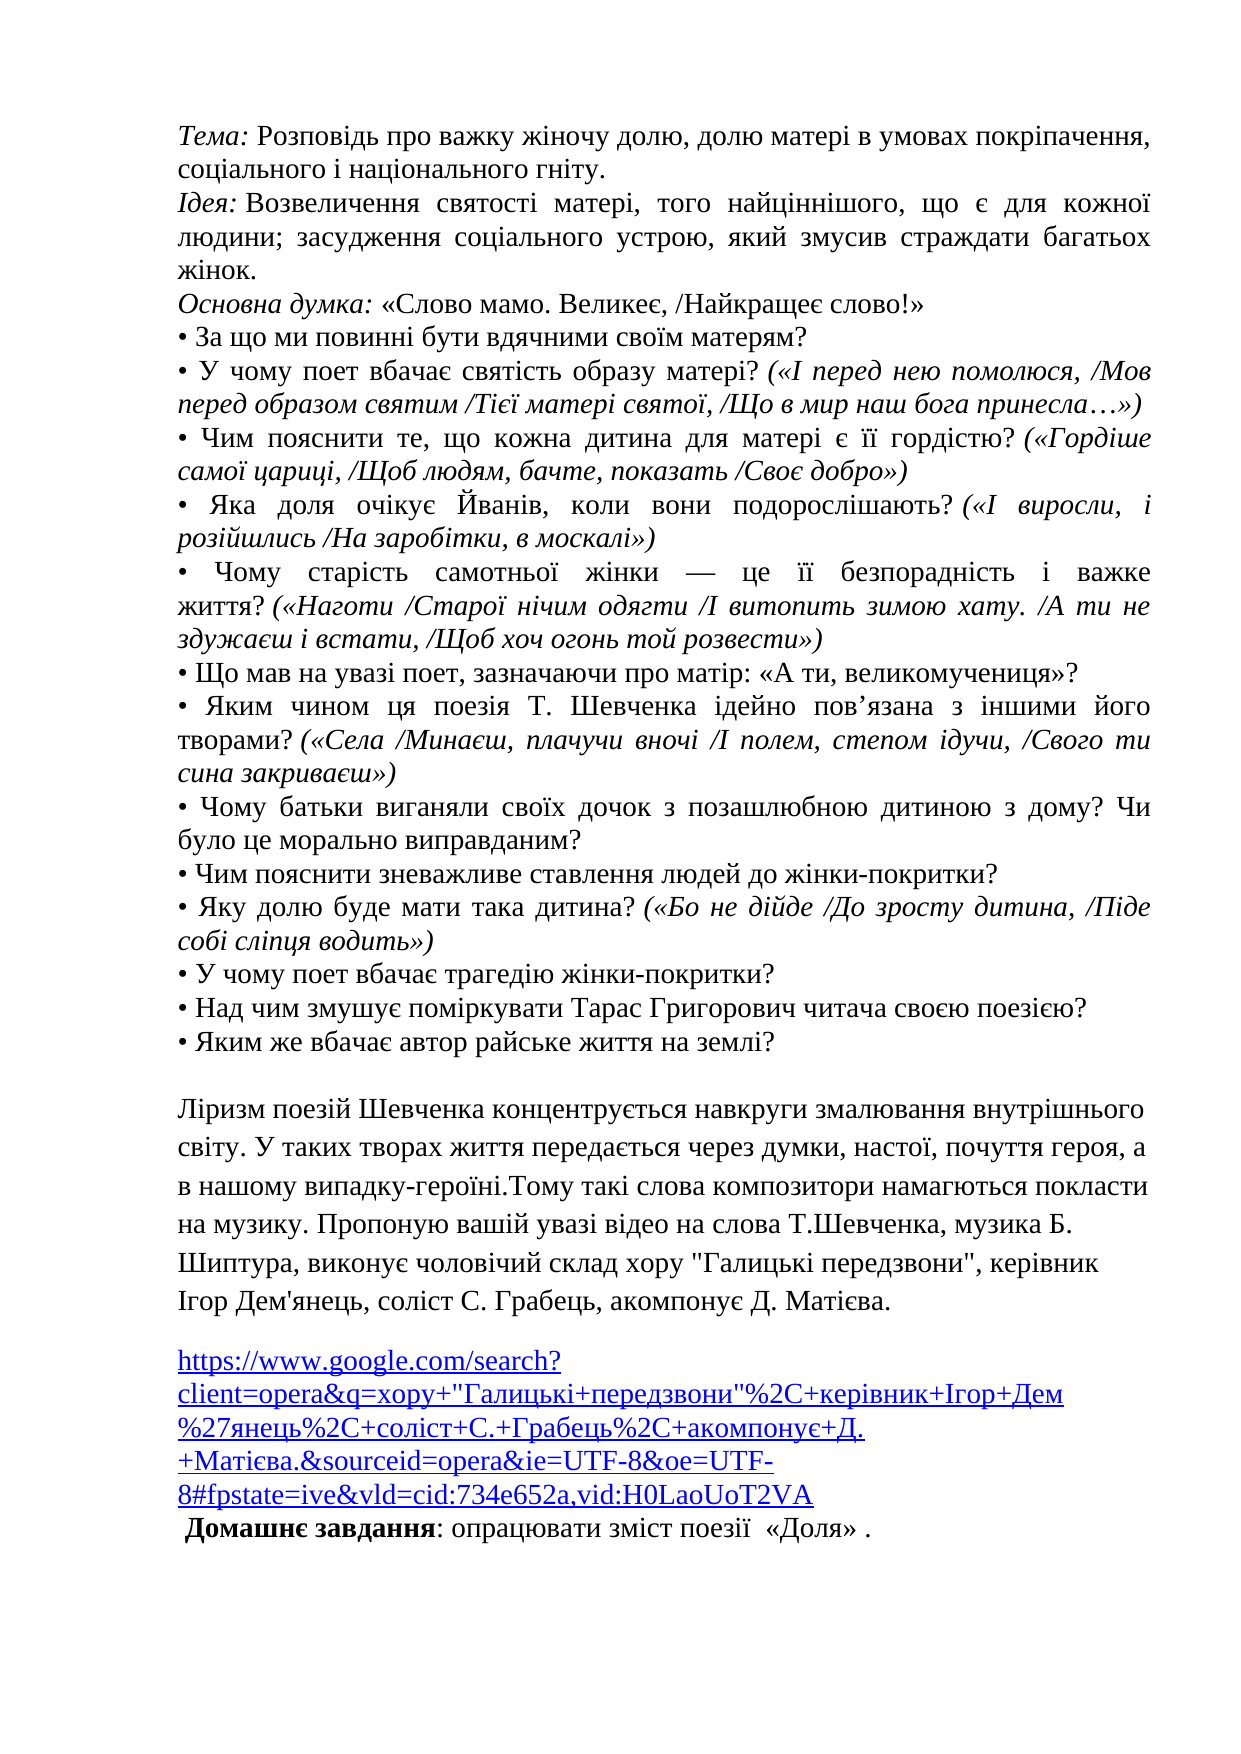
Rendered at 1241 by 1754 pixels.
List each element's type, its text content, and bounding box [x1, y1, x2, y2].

text • У чому поет вбачає святість образу матері? («І перед нею помолюся, /Мов перед образом святим /Тієї матері святої, /Що в мир наш бога принесла…») [177, 353, 1152, 420]
text • Над чим змушує поміркувати Тарас Григорович читача своєю поезією? [177, 990, 1152, 1024]
text • Чому батьки виганяли своїх дочок з позашлюбною дитиною з дому? Чи було це морально виправданим? [177, 789, 1152, 856]
text • У чому поет вбачає трагедію жінки-покритки? [177, 957, 1152, 990]
text https://www.google.com/search?client=opera&q=хору+"Галицькі+передзвони"%2C+керівник+Ігор+Дем%27янець%2C+соліст+С.+Грабець%2C+акомпонує+Д.+Матієва.&sourceid=opera&ie=UTF-8&oe=UTF-8#fpstate=ive&vld=cid:734e652a,vid:H0LaoUoT2VA [177, 1343, 1152, 1511]
text Домашнє завдання: опрацювати зміст поезії «Доля» . [177, 1511, 1152, 1544]
text Тема: Розповідь про важку жіночу долю, долю матері в умовах покріпачення, соціального і національного гніту. [177, 118, 1152, 185]
text Основна думка: «Слово мамо. Великеє, /Найкращеє слово!» [177, 286, 1152, 319]
text • За що ми повинні бути вдячними своїм матерям? [177, 319, 1152, 353]
text • Чому старість самотньої жінки — це її безпорадність і важке життя? («Наготи /Старої нічим одягти /І витопить зимою хату. /А ти не здужаєш і встати, /Щоб хоч огонь той розвести») [177, 554, 1152, 655]
text Ліризм поезій Шевченка концентрується навкруги змалювання внутрішнього світу. У таких творах життя передається через думки, настої, почуття героя, а в нашому випадку-героїні.Тому такі слова композитори намагються покласти на музику. Пропоную вашій увазі відео на слова Т.Шевченка, музика Б. Шиптура, виконує чоловічий склад хору "Галицькі передзвони", керівник Ігор Дем'янець, соліст С. Грабець, акомпонує Д. Матієва. [177, 1091, 1152, 1317]
text • Яким же вбачає автор райське життя на землі? [177, 1024, 1152, 1057]
text • Чим пояснити зневажливе ставлення людей до жінки-покритки? [177, 856, 1152, 889]
text Ідея: Возвеличення святості матері, того найціннішого, що є для кожної людини; засудження соціального устрою, який змусив страждати багатьох жінок. [177, 185, 1152, 286]
text • Яка доля очікує Йванів, коли вони подорослішають? («І виросли, і розійшлись /На заробітки, в москалі») [177, 487, 1152, 554]
text • Чим пояснити те, що кожна дитина для матері є її гордістю? («Гордіше самої цариці, /Щоб людям, бачте, показать /Своє добро») [177, 420, 1152, 487]
text • Що мав на увазі поет, зазначаючи про матір: «А ти, великомучениця»? [177, 655, 1152, 688]
text • Яким чином ця поезія Т. Шевченка ідейно пов’язана з іншими його творами? («Села /Минаєш, плачучи вночі /І полем, степом ідучи, /Свого ти сина закриваєш») [177, 688, 1152, 789]
text • Яку долю буде мати така дитина? («Бо не дійде /До зросту дитина, /Піде собі сліпця водить») [177, 889, 1152, 957]
